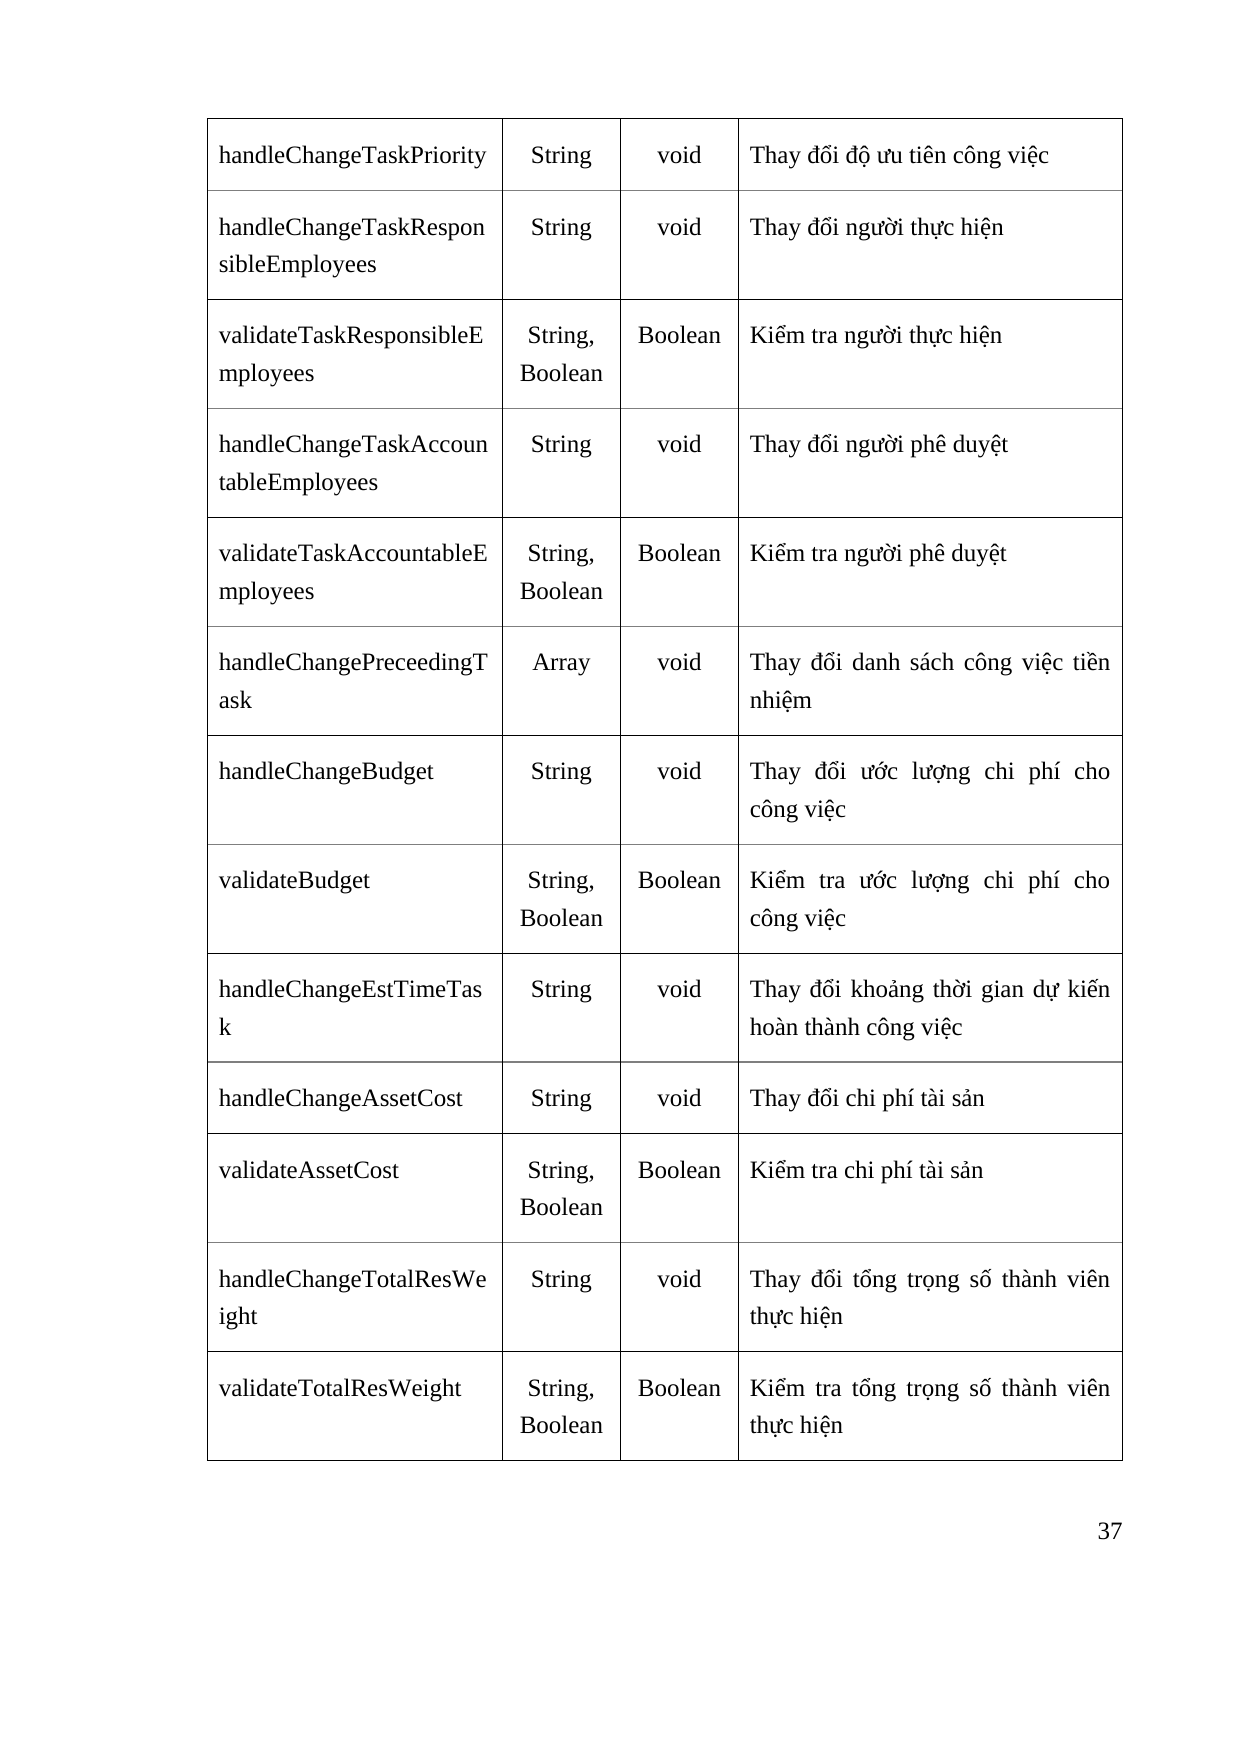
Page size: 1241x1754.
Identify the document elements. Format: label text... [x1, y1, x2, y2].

table_cell Thay đổi ước lượng chi phí cho công việc [739, 736, 1122, 843]
table_cell String [503, 1243, 620, 1351]
table_cell Thay đổi người phê duyệt [739, 409, 1122, 517]
table_cell Boolean [621, 845, 738, 952]
table_cell Thay đổi danh sách công việc tiền nhiệm [739, 627, 1122, 734]
table_cell String [503, 1063, 620, 1133]
table_cell Boolean [621, 1352, 738, 1460]
table_cell Thay đổi chi phí tài sản [739, 1063, 1122, 1133]
table_cell Kiểm tra ước lượng chi phí cho công việc [739, 845, 1122, 952]
table_cell String [503, 119, 620, 190]
table_cell String, Boolean [503, 1134, 620, 1242]
table_cell handleChangeAssetCost [208, 1063, 502, 1133]
table_cell void [621, 627, 738, 734]
table_cell handleChangeTotalResWeight [208, 1243, 502, 1351]
table_cell handleChangeBudget [208, 736, 502, 843]
table_cell Kiểm tra chi phí tài sản [739, 1134, 1122, 1242]
table_cell Boolean [621, 518, 738, 626]
table_cell Boolean [621, 300, 738, 408]
table_cell String, Boolean [503, 1352, 620, 1460]
table_cell handleChangeTaskResponsibleEmployees [208, 191, 502, 299]
table_cell void [621, 119, 738, 190]
table_cell void [621, 1063, 738, 1133]
table_cell String [503, 409, 620, 517]
table_cell Kiểm tra người phê duyệt [739, 518, 1122, 626]
table_cell validateTotalResWeight [208, 1352, 502, 1460]
table_cell Thay đổi người thực hiện [739, 191, 1122, 299]
table_cell Thay đổi khoảng thời gian dự kiến hoàn thành công việc [739, 954, 1122, 1061]
table_cell void [621, 736, 738, 843]
table_cell Array [503, 627, 620, 734]
table_cell void [621, 1243, 738, 1351]
table_cell handleChangePreceedingTask [208, 627, 502, 734]
table_cell Thay đổi tổng trọng số thành viên thực hiện [739, 1243, 1122, 1351]
table_cell Kiểm tra người thực hiện [739, 300, 1122, 408]
table_cell void [621, 954, 738, 1061]
table_cell validateTaskAccountableEmployees [208, 518, 502, 626]
table_cell String [503, 736, 620, 843]
table_cell String, Boolean [503, 845, 620, 952]
table_cell Kiểm tra tổng trọng số thành viên thực hiện [739, 1352, 1122, 1460]
table_cell String, Boolean [503, 300, 620, 408]
table_cell handleChangeTaskPriority [208, 119, 502, 190]
table_cell String [503, 954, 620, 1061]
table_cell handleChangeTaskAccountableEmployees [208, 409, 502, 517]
table_cell handleChangeEstTimeTask [208, 954, 502, 1061]
table_cell validateBudget [208, 845, 502, 952]
table_cell Thay đổi độ ưu tiên công việc [739, 119, 1122, 190]
table_cell String, Boolean [503, 518, 620, 626]
table_cell String [503, 191, 620, 299]
table_cell Boolean [621, 1134, 738, 1242]
table_cell void [621, 409, 738, 517]
table_cell validateAssetCost [208, 1134, 502, 1242]
table_cell validateTaskResponsibleEmployees [208, 300, 502, 408]
table_cell void [621, 191, 738, 299]
